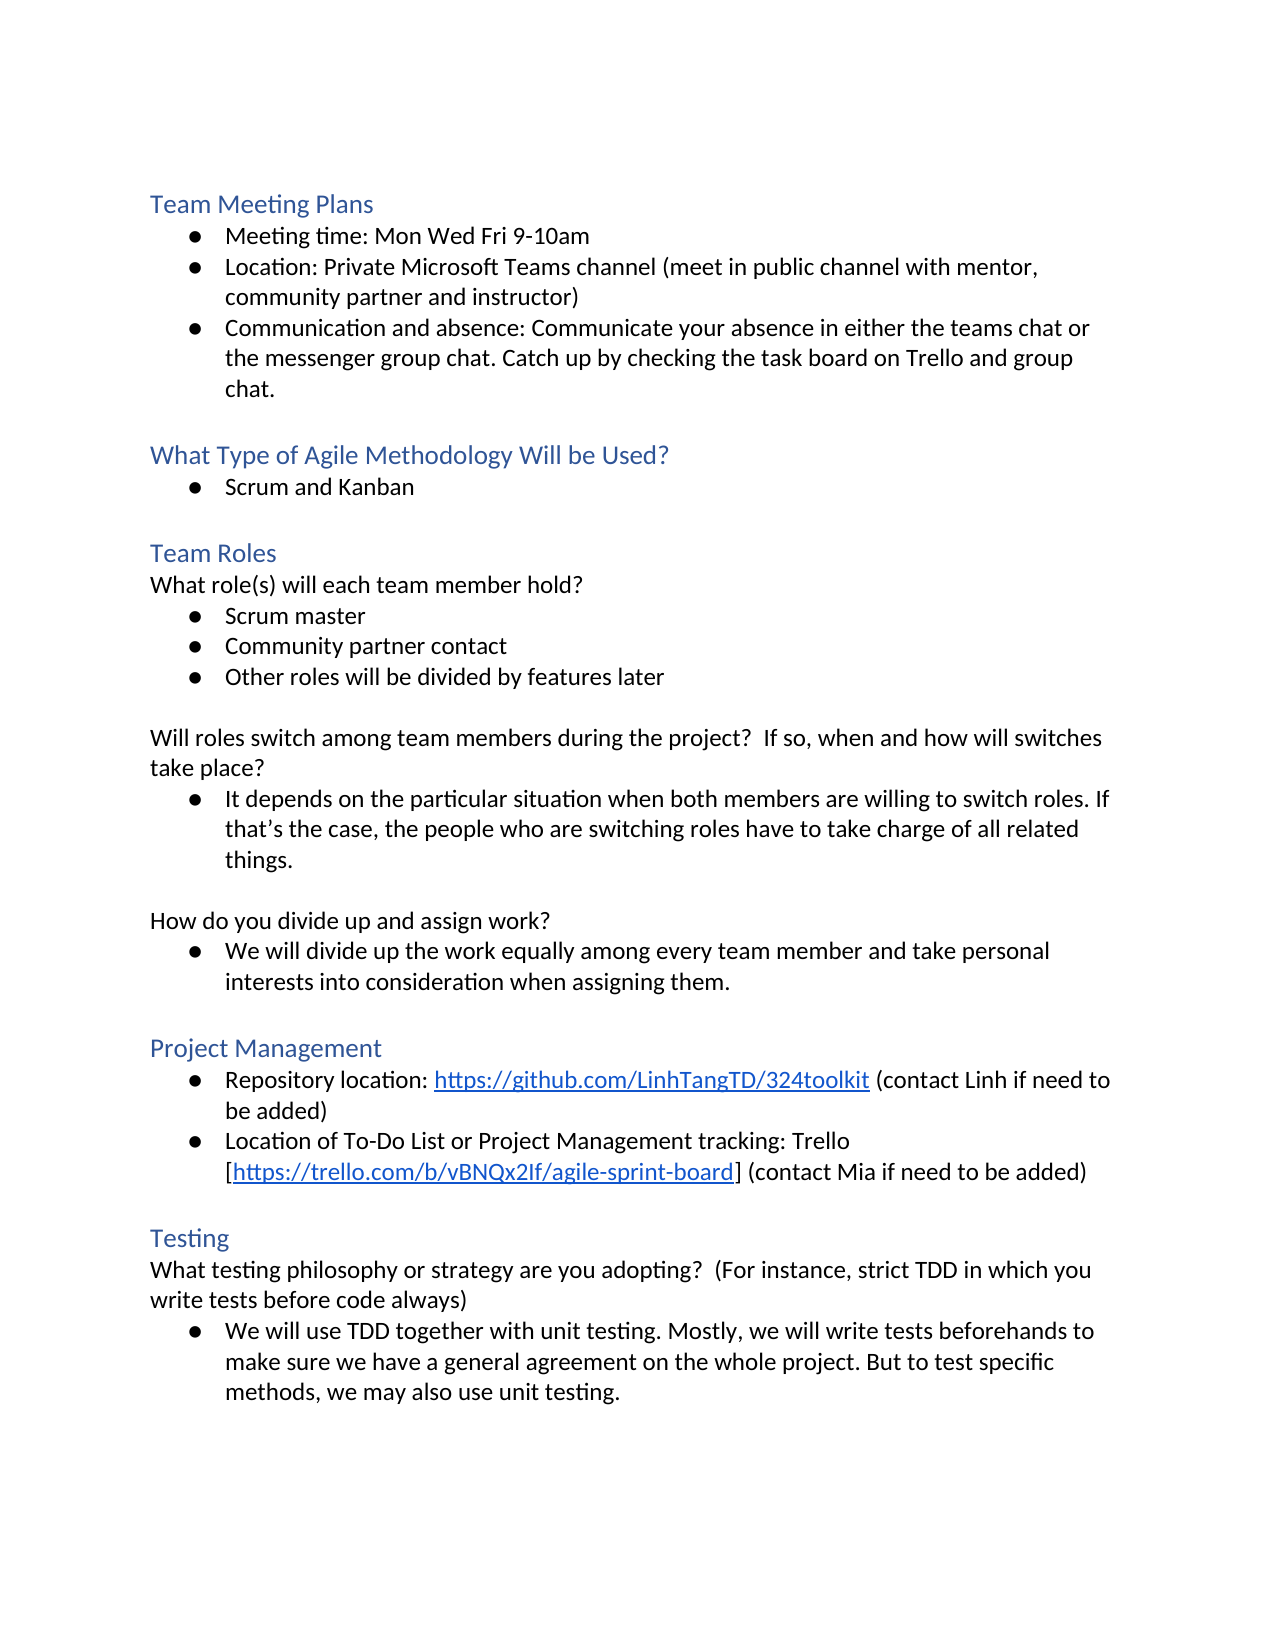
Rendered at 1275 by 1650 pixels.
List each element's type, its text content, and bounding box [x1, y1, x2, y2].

list Meeting time: Mon Wed Fri 9-10am [187, 220, 1125, 251]
list It depends on the particular situation when both members are willing to switch roles. If that’s the case, the people who are switching roles have to take charge of all related things. [187, 783, 1125, 874]
list Repository location: https://github.com/LinhTangTD/324toolkit (contact Linh if need to be added) [187, 1064, 1125, 1125]
subtitle Team Roles [150, 536, 1125, 569]
subtitle Testing [150, 1221, 1125, 1254]
text Will roles switch among team members during the project? If so, when and how will switches take place? [150, 722, 1125, 783]
list Location: Private Microsoft Teams channel (meet in public channel with mentor, community partner and instructor) [187, 251, 1125, 312]
text What role(s) will each team member hold? [150, 569, 1125, 600]
list Scrum master [187, 600, 1125, 630]
subtitle Project Management [150, 1031, 1125, 1064]
list Community partner contact [187, 630, 1125, 661]
subtitle Team Meeting Plans [150, 187, 1125, 220]
list Scrum and Kanban [187, 471, 1125, 502]
list Communication and absence: Communicate your absence in either the teams chat or the messenger group chat. Catch up by checking the task board on Trello and group chat. [187, 312, 1125, 403]
list Location of To-Do List or Project Management tracking: Trello [https://trello.com/b/vBNQx2If/agile-sprint-board] (contact Mia if need to be added) [187, 1125, 1125, 1186]
text How do you divide up and assign work? [150, 905, 1125, 936]
list We will divide up the work equally among every team member and take personal interests into consideration when assigning them. [187, 936, 1125, 997]
list We will use TDD together with unit testing. Mostly, we will write tests beforehands to make sure we have a general agreement on the whole project. But to test specific methods, we may also use unit testing. [187, 1315, 1125, 1407]
subtitle What Type of Agile Methodology Will be Used? [150, 438, 1125, 471]
text What testing philosophy or strategy are you adopting? (For instance, strict TDD in which you write tests before code always) [150, 1254, 1125, 1315]
list Other roles will be divided by features later [187, 661, 1125, 691]
